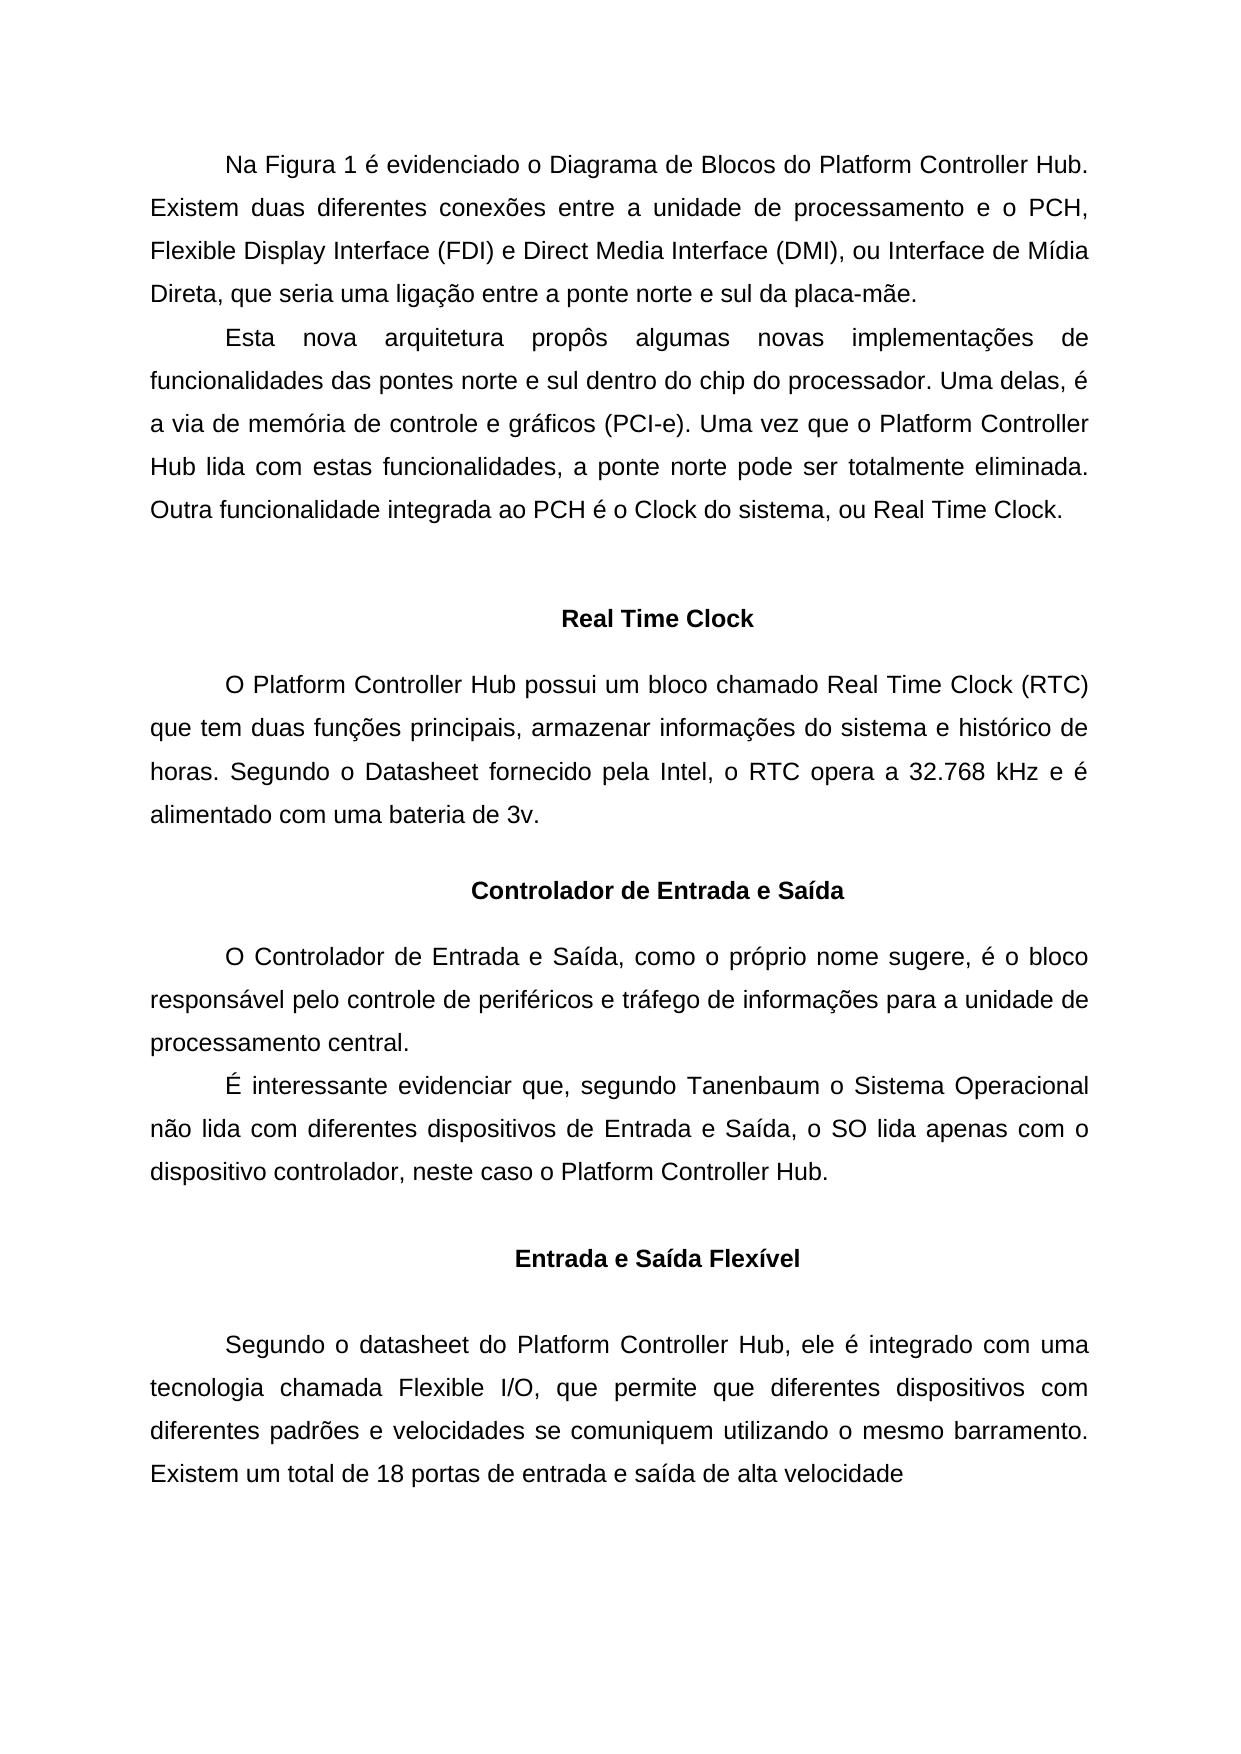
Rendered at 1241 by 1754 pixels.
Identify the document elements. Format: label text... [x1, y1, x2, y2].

text Controlador de Entrada e Saída [150, 876, 1090, 904]
text O Controlador de Entrada e Saída, como o próprio nome sugere, é o bloco responsável pelo controle de periféricos e tráfego de informações para a unidade de processamento central. [150, 942, 1090, 1057]
text Esta nova arquitetura propôs algumas novas implementações de funcionalidades das pontes norte e sul dentro do chip do processador. Uma delas, é a via de memória de controle e gráficos (PCI-e). Uma vez que o Platform Controller Hub lida com estas funcionalidades, a ponte norte pode ser totalmente eliminada. Outra funcionalidade integrada ao PCH é o Clock do sistema, ou Real Time Clock. [150, 322, 1090, 524]
text Real Time Clock [150, 604, 1090, 633]
text É interessante evidenciar que, segundo Tanenbaum o Sistema Operacional não lida com diferentes dispositivos de Entrada e Saída, o SO lida apenas com o dispositivo controlador, neste caso o Platform Controller Hub. [150, 1071, 1090, 1186]
text O Platform Controller Hub possui um bloco chamado Real Time Clock (RTC) que tem duas funções principais, armazenar informações do sistema e histórico de horas. Segundo o Datasheet fornecido pela Intel, o RTC opera a 32.768 kHz e é alimentado com uma bateria de 3v. [150, 670, 1090, 828]
text Entrada e Saída Flexível [150, 1244, 1090, 1272]
text Segundo o datasheet do Platform Controller Hub, ele é integrado com uma tecnologia chamada Flexible I/O, que permite que diferentes dispositivos com diferentes padrões e velocidades se comuniquem utilizando o mesmo barramento. Existem um total de 18 portas de entrada e saída de alta velocidade [150, 1330, 1090, 1488]
text Na Figura 1 é evidenciado o Diagrama de Blocos do Platform Controller Hub. Existem duas diferentes conexões entre a unidade de processamento e o PCH, Flexible Display Interface (FDI) e Direct Media Interface (DMI), ou Interface de Mídia Direta, que seria uma ligação entre a ponte norte e sul da placa-mãe. [150, 150, 1090, 308]
